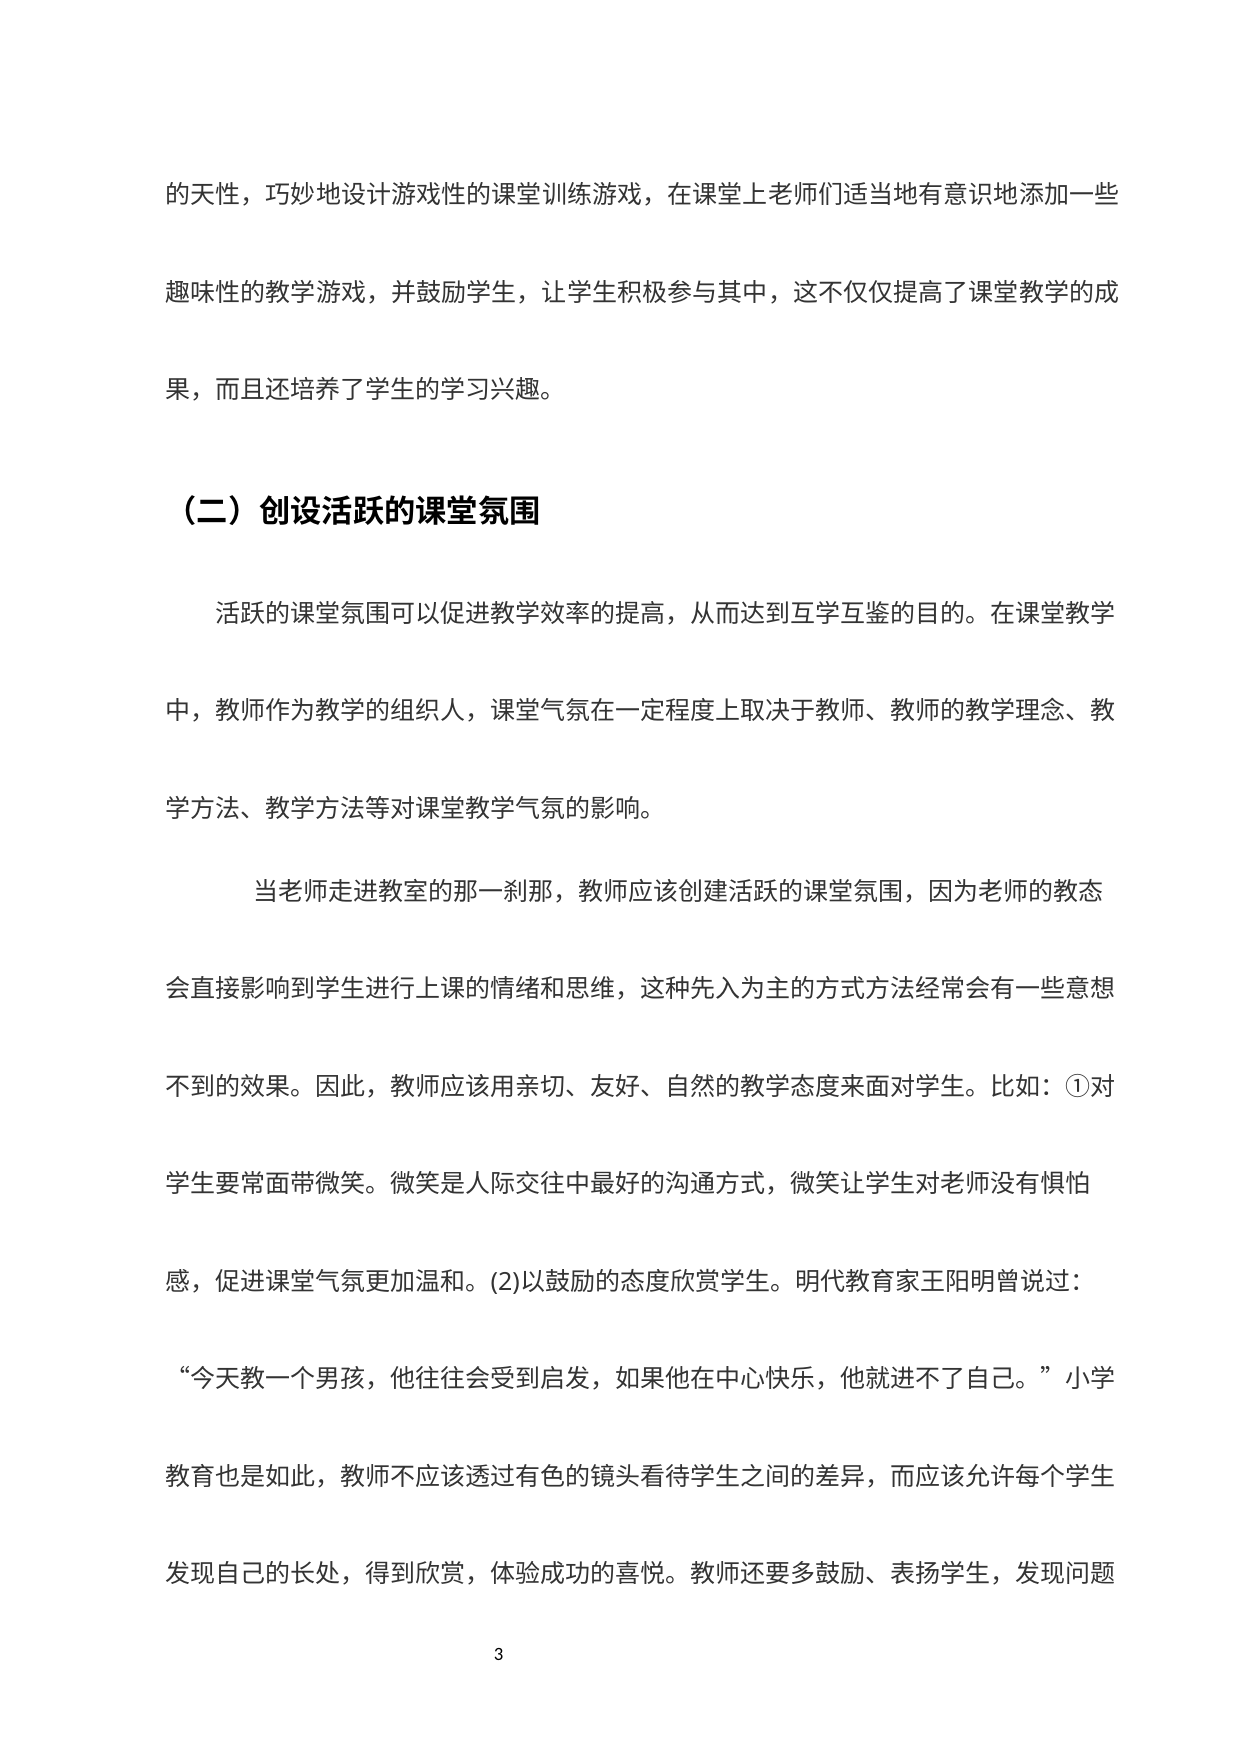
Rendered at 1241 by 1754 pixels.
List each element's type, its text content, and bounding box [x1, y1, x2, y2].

subtitle （二）创设活跃的课堂氛围 [165, 476, 1122, 541]
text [165, 161, 1122, 421]
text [165, 857, 1122, 1604]
text 活跃的课堂氛围可以促进教学效率的提高，从而达到互学互鉴的目的。在课堂教学中，教师作为教学的组织人，课堂气氛在一定程度上取决于教师、教师的教学理念、教学方法、教学方法等对课堂教学气氛的影响。 [165, 579, 1122, 839]
